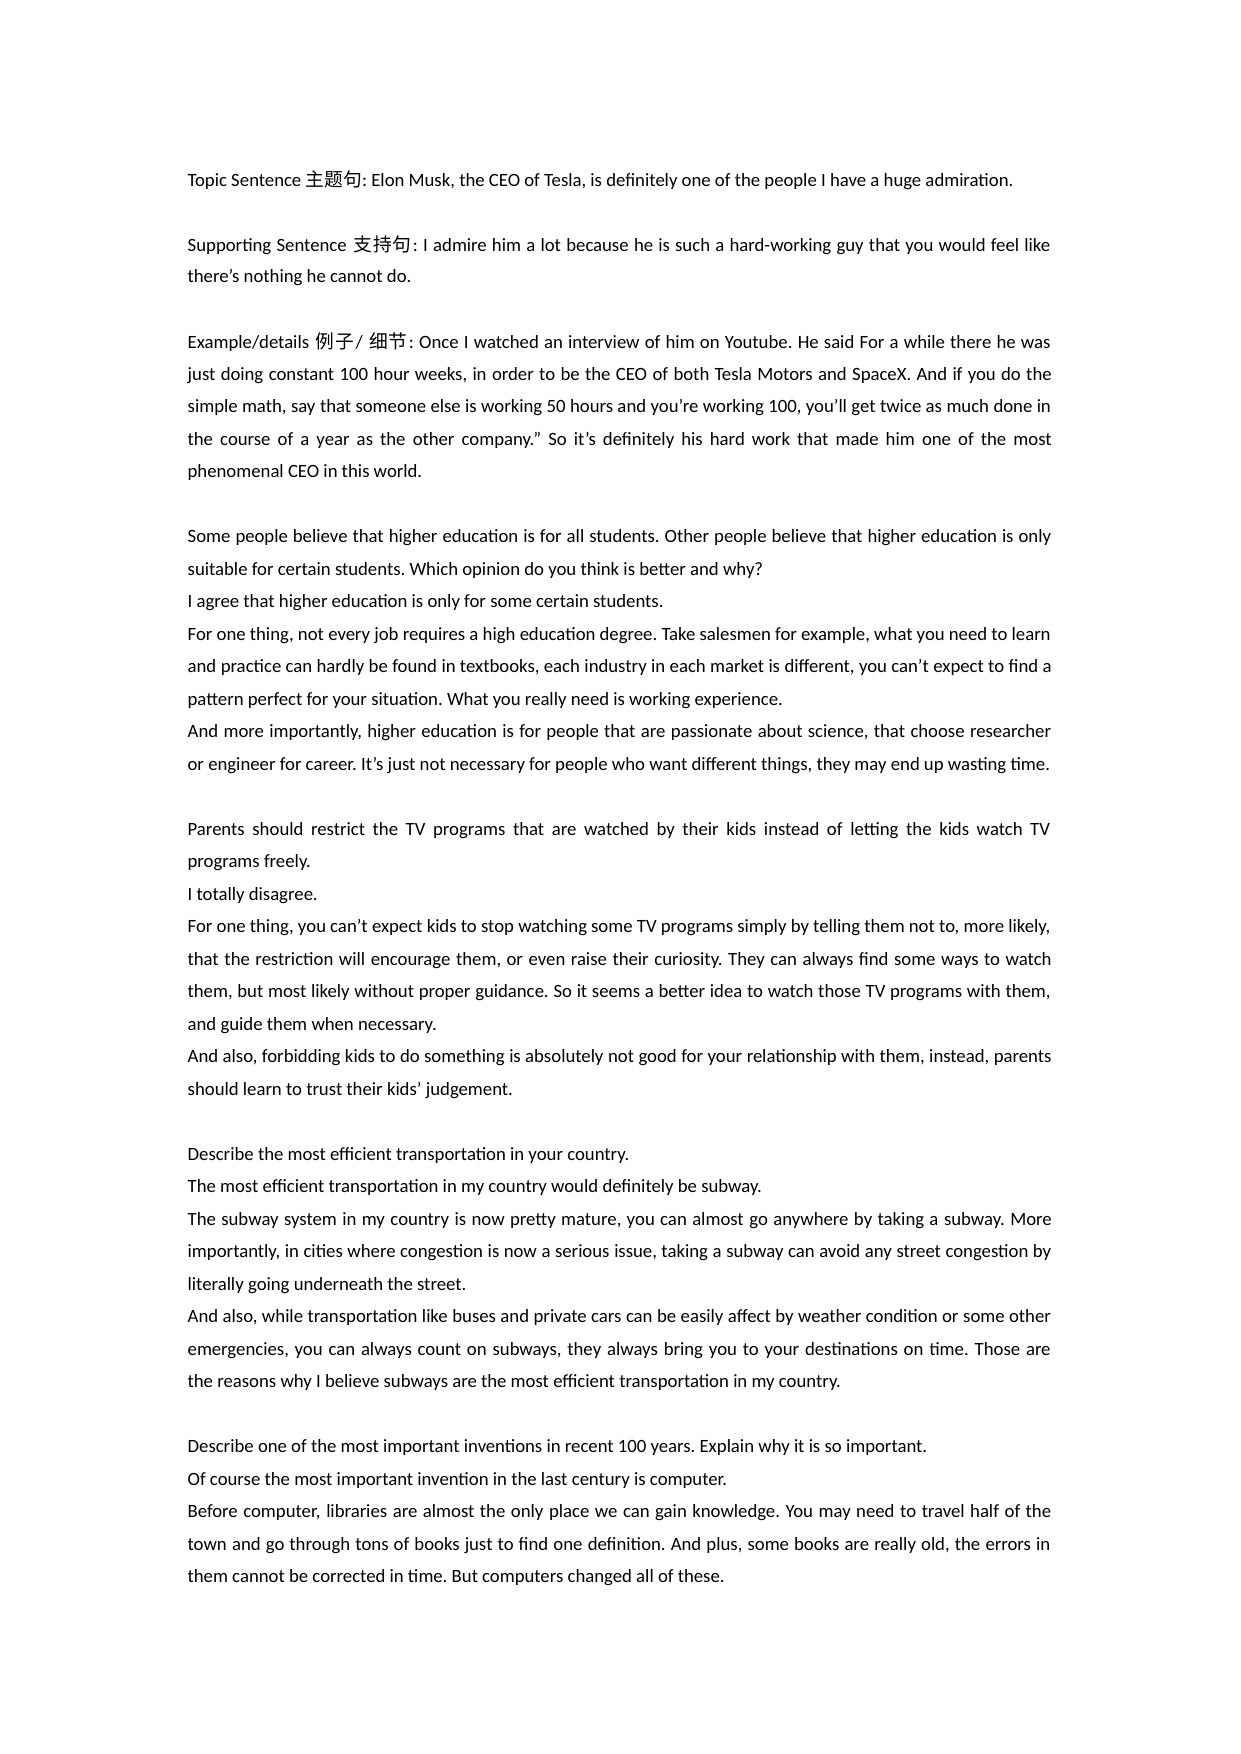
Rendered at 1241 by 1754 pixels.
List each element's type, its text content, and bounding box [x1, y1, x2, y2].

text Of course the most important invention in the last century is computer. [187, 1462, 1053, 1494]
text Describe one of the most important inventions in recent 100 years. Explain why it is so important. [187, 1429, 1053, 1462]
text I totally disagree. [187, 877, 1053, 909]
text Describe the most efficient transportation in your country. [187, 1137, 1053, 1169]
text Supporting Sentence 支持句: I admire him a lot because he is such a hard-working guy that you would feel like there’s nothing he cannot do. [187, 227, 1053, 292]
text I agree that higher education is only for some certain students. [187, 584, 1053, 617]
text Some people believe that higher education is for all students. Other people believe that higher education is only suitable for certain students. Which opinion do you think is better and why? [187, 519, 1053, 584]
text Parents should restrict the TV programs that are watched by their kids instead of letting the kids watch TV programs freely. [187, 812, 1053, 877]
text The subway system in my country is now pretty mature, you can almost go anywhere by taking a subway. More importantly, in cities where congestion is now a serious issue, taking a subway can avoid any street congestion by literally going underneath the street. [187, 1202, 1053, 1299]
text For one thing, not every job requires a high education degree. Take salesmen for example, what you need to learn and practice can hardly be found in textbooks, each industry in each market is different, you can’t expect to find a pattern perfect for your situation. What you really need is working experience. [187, 617, 1053, 714]
text And also, while transportation like buses and private cars can be easily affect by weather condition or some other emergencies, you can always count on subways, they always bring you to your destinations on time. Those are the reasons why I believe subways are the most efficient transportation in my country. [187, 1299, 1053, 1397]
text And also, forbidding kids to do something is absolutely not good for your relationship with them, instead, parents should learn to trust their kids’ judgement. [187, 1039, 1053, 1104]
text Example/details 例子/ 细节: Once I watched an interview of him on Youtube. He said For a while there he was just doing constant 100 hour weeks, in order to be the CEO of both Tesla Motors and SpaceX. And if you do the simple math, say that someone else is working 50 hours and you’re working 100, you’ll get twice as much done in the course of a year as the other company.” So it’s definitely his hard work that made him one of the most phenomenal CEO in this world. [187, 324, 1053, 487]
text And more importantly, higher education is for people that are passionate about science, that choose researcher or engineer for career. It’s just not necessary for people who want different things, they may end up wasting time. [187, 714, 1053, 779]
text Before computer, libraries are almost the only place we can gain knowledge. You may need to travel half of the town and go through tons of books just to find one definition. And plus, some books are really old, the errors in them cannot be corrected in time. But computers changed all of these. [187, 1494, 1053, 1592]
text The most efficient transportation in my country would definitely be subway. [187, 1169, 1053, 1202]
text Topic Sentence 主题句: Elon Musk, the CEO of Tesla, is definitely one of the people I have a huge admiration. [187, 162, 1053, 194]
text For one thing, you can’t expect kids to stop watching some TV programs simply by telling them not to, more likely, that the restriction will encourage them, or even raise their curiosity. They can always find some ways to watch them, but most likely without proper guidance. So it seems a better idea to watch those TV programs with them, and guide them when necessary. [187, 909, 1053, 1039]
